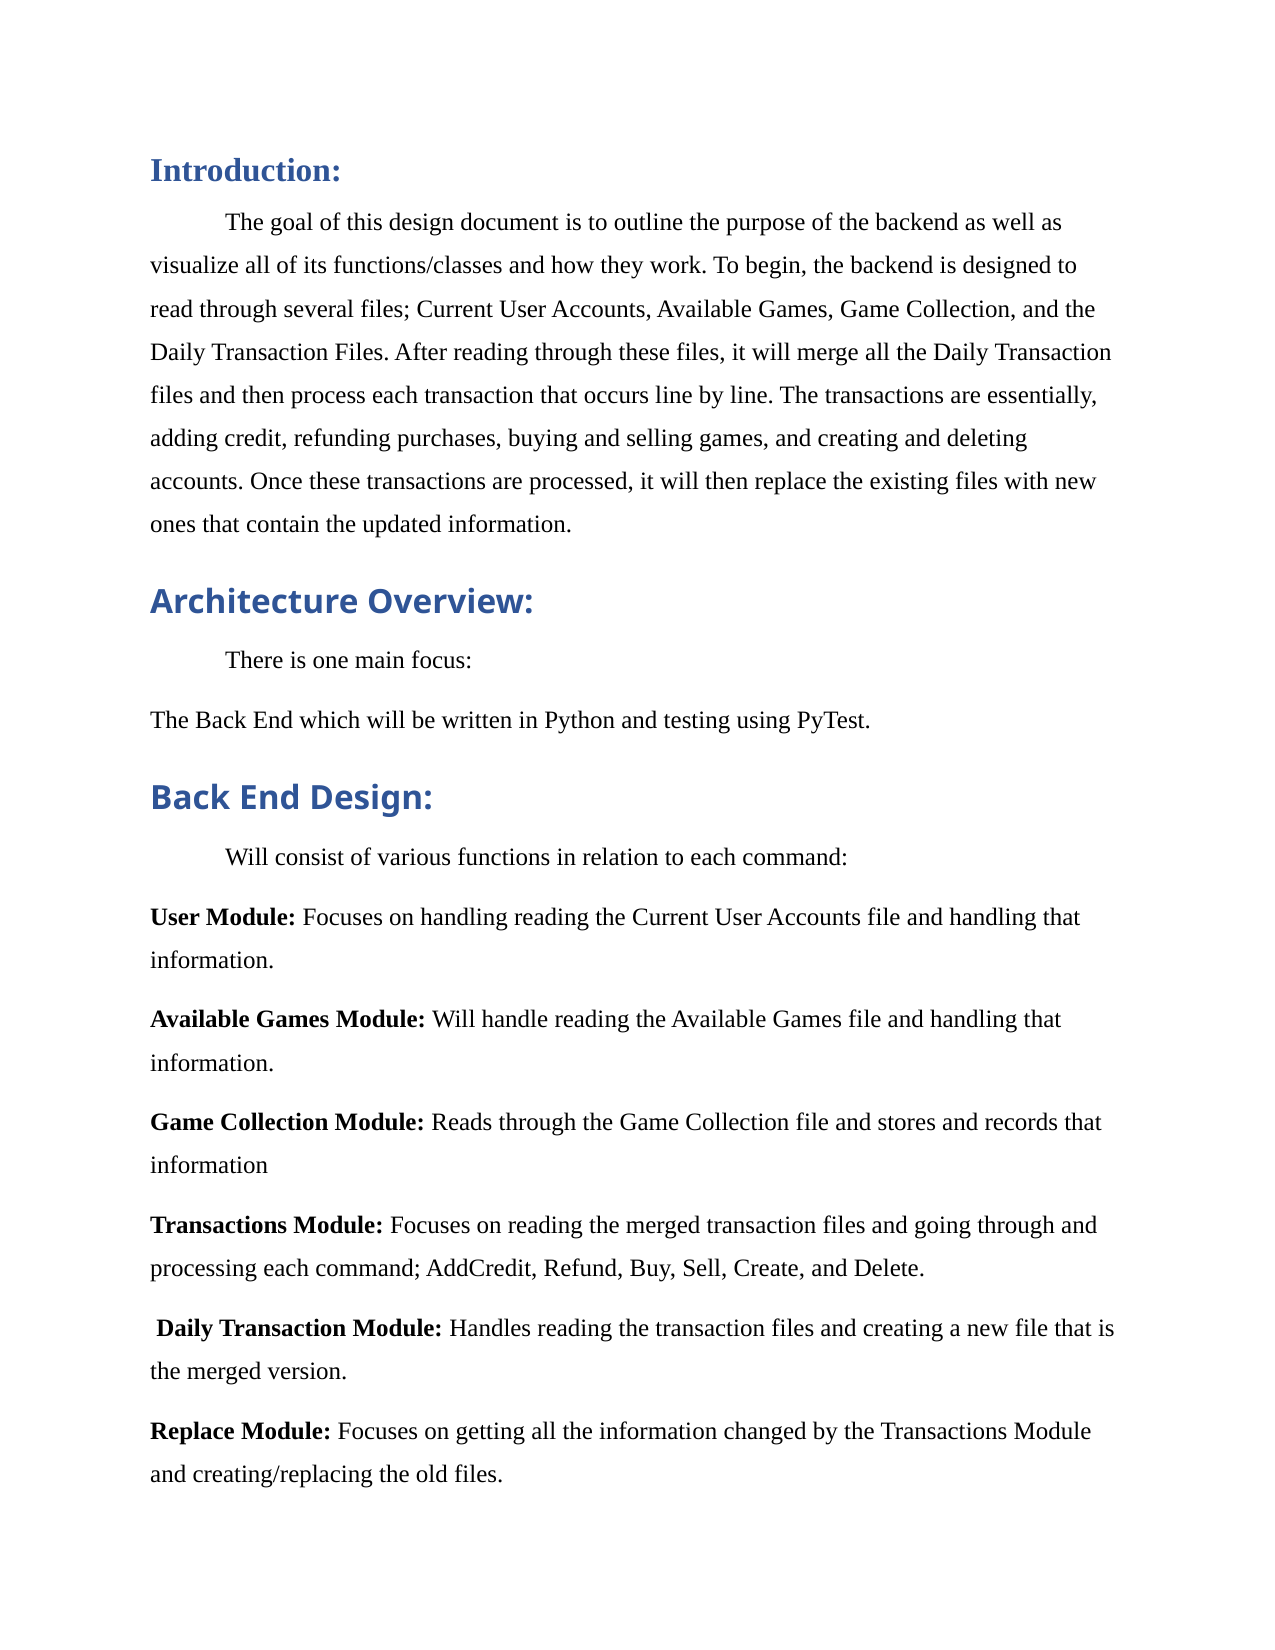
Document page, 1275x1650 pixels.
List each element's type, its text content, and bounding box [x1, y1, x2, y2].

subtitle Introduction: [150, 150, 1125, 188]
text User Module: Focuses on handling reading the Current User Accounts file and handling that information. [150, 902, 1125, 973]
text There is one main focus: [150, 646, 1125, 674]
text Replace Module: Focuses on getting all the information changed by the Transactions Module and creating/replacing the old files. [150, 1416, 1125, 1488]
text The Back End which will be written in Python and testing using PyTest. [150, 706, 1125, 734]
text Available Games Module: Will handle reading the Available Games file and handling that information. [150, 1004, 1125, 1076]
text Will consist of various functions in relation to each command: [150, 842, 1125, 871]
text Daily Transaction Module: Handles reading the transaction files and creating a new file that is the merged version. [150, 1313, 1125, 1385]
text The goal of this design document is to outline the purpose of the backend as well as visualize all of its functions/classes and how they work. To begin, the backend is designed to read through several files; Current User Accounts, Available Games, Game Collection, and the Daily Transaction Files. After reading through these files, it will merge all the Daily Transaction files and then process each transaction that occurs line by line. The transactions are essentially, adding credit, refunding purchases, buying and selling games, and creating and deleting accounts. Once these transactions are processed, it will then replace the existing files with new ones that contain the updated information. [150, 207, 1125, 538]
text Transactions Module: Focuses on reading the merged transaction files and going through and processing each command; AddCredit, Refund, Buy, Sell, Create, and Delete. [150, 1210, 1125, 1282]
subtitle Architecture Overview: [150, 577, 1125, 623]
text Game Collection Module: Reads through the Game Collection file and stores and records that information [150, 1107, 1125, 1179]
subtitle Back End Design: [150, 774, 1125, 819]
